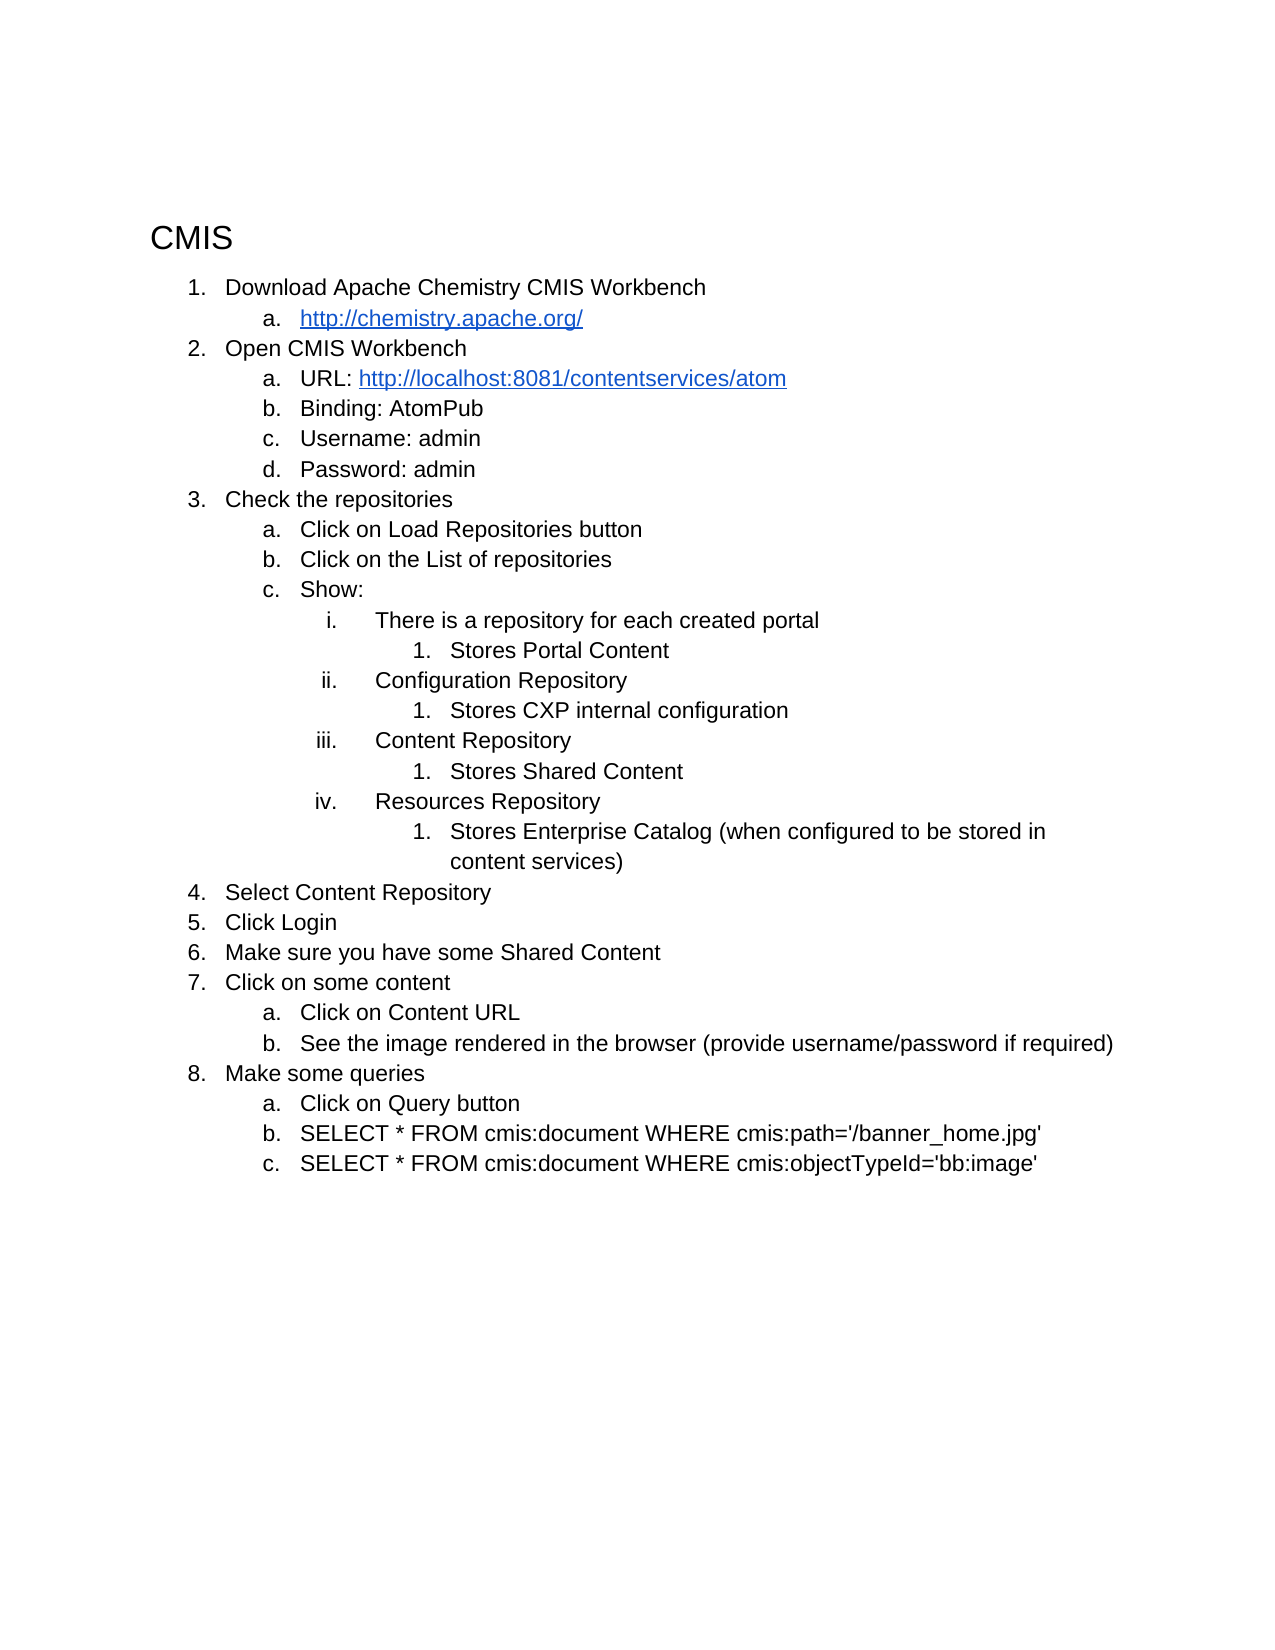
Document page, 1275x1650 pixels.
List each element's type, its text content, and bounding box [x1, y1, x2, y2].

list Click on the List of repositories [262, 546, 1125, 573]
list Resources Repository [337, 788, 1125, 814]
list Configuration Repository [337, 667, 1125, 693]
list Select Content Repository [187, 878, 1125, 905]
list There is a repository for each created portal [337, 607, 1125, 633]
list Show: [262, 576, 1125, 603]
list SELECT * FROM cmis:document WHERE cmis:path='/banner_home.jpg' [262, 1120, 1125, 1147]
list Click on Query button [262, 1090, 1125, 1116]
list Username: admin [262, 425, 1125, 452]
list Click on some content [187, 969, 1125, 996]
list http://chemistry.apache.org/ [262, 304, 1125, 331]
list SELECT * FROM cmis:document WHERE cmis:objectTypeId='bb:image' [262, 1150, 1125, 1177]
list Stores Portal Content [412, 637, 1125, 663]
list Content Repository [337, 727, 1125, 754]
list Click on Content URL [262, 999, 1125, 1026]
list Stores CXP internal configuration [412, 697, 1125, 724]
subtitle CMIS [150, 218, 1125, 256]
list Binding: AtomPub [262, 395, 1125, 422]
list See the image rendered in the browser (provide username/password if required) [262, 1029, 1125, 1056]
list Password: admin [262, 456, 1125, 482]
list Make sure you have some Shared Content [187, 939, 1125, 965]
list Stores Shared Content [412, 758, 1125, 784]
list Download Apache Chemistry CMIS Workbench [187, 274, 1125, 301]
list Stores Enterprise Catalog (when configured to be stored in content services) [412, 818, 1125, 875]
list URL: http://localhost:8081/contentservices/atom [262, 365, 1125, 391]
list Make some queries [187, 1060, 1125, 1086]
list Click on Load Repositories button [262, 516, 1125, 542]
list Click Login [187, 909, 1125, 935]
list Open CMIS Workbench [187, 335, 1125, 361]
list Check the repositories [187, 486, 1125, 512]
